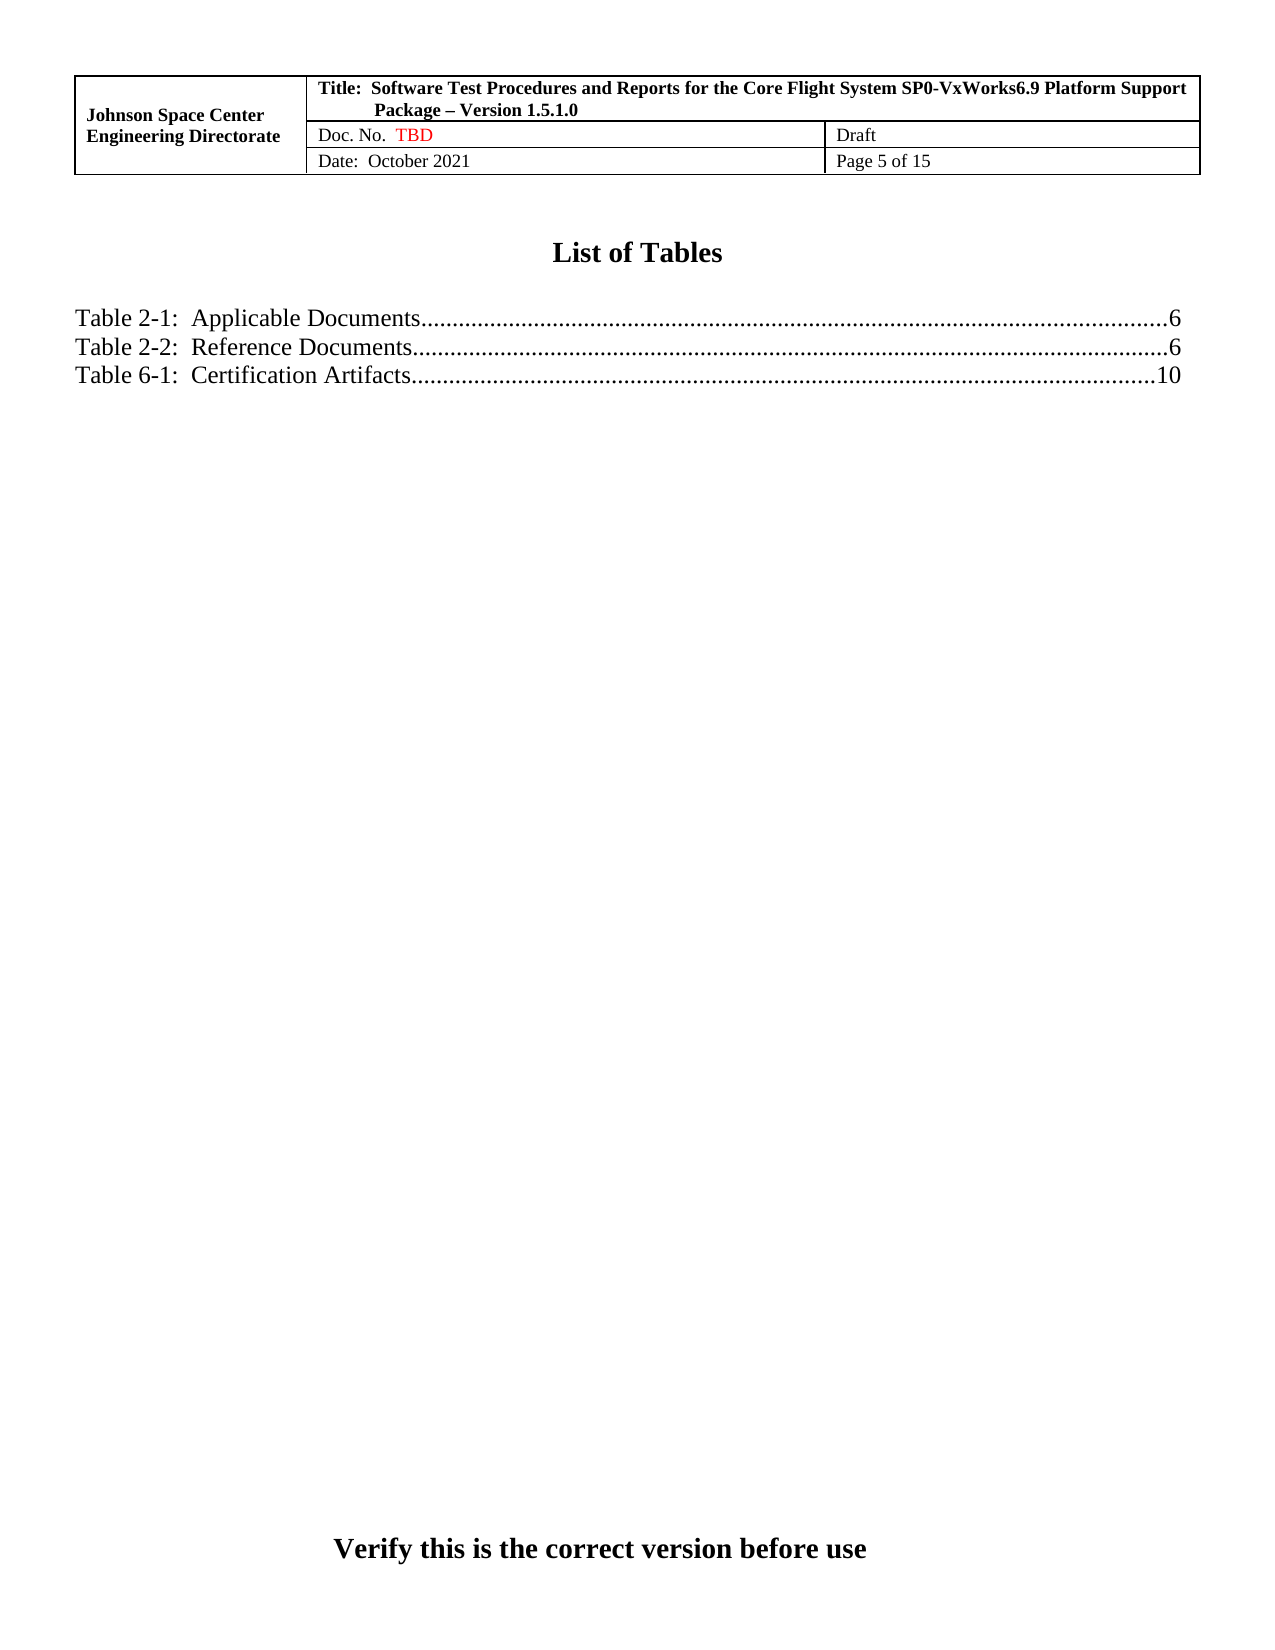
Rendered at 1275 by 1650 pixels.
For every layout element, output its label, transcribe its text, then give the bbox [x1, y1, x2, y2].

text Table 2-2: Reference Documents 6 [75, 332, 1200, 361]
text Table 6-1: Certification Artifacts 10 [75, 361, 1200, 389]
text List of Tables [75, 235, 1200, 268]
text Table 2-1: Applicable Documents 6 [75, 303, 1200, 332]
